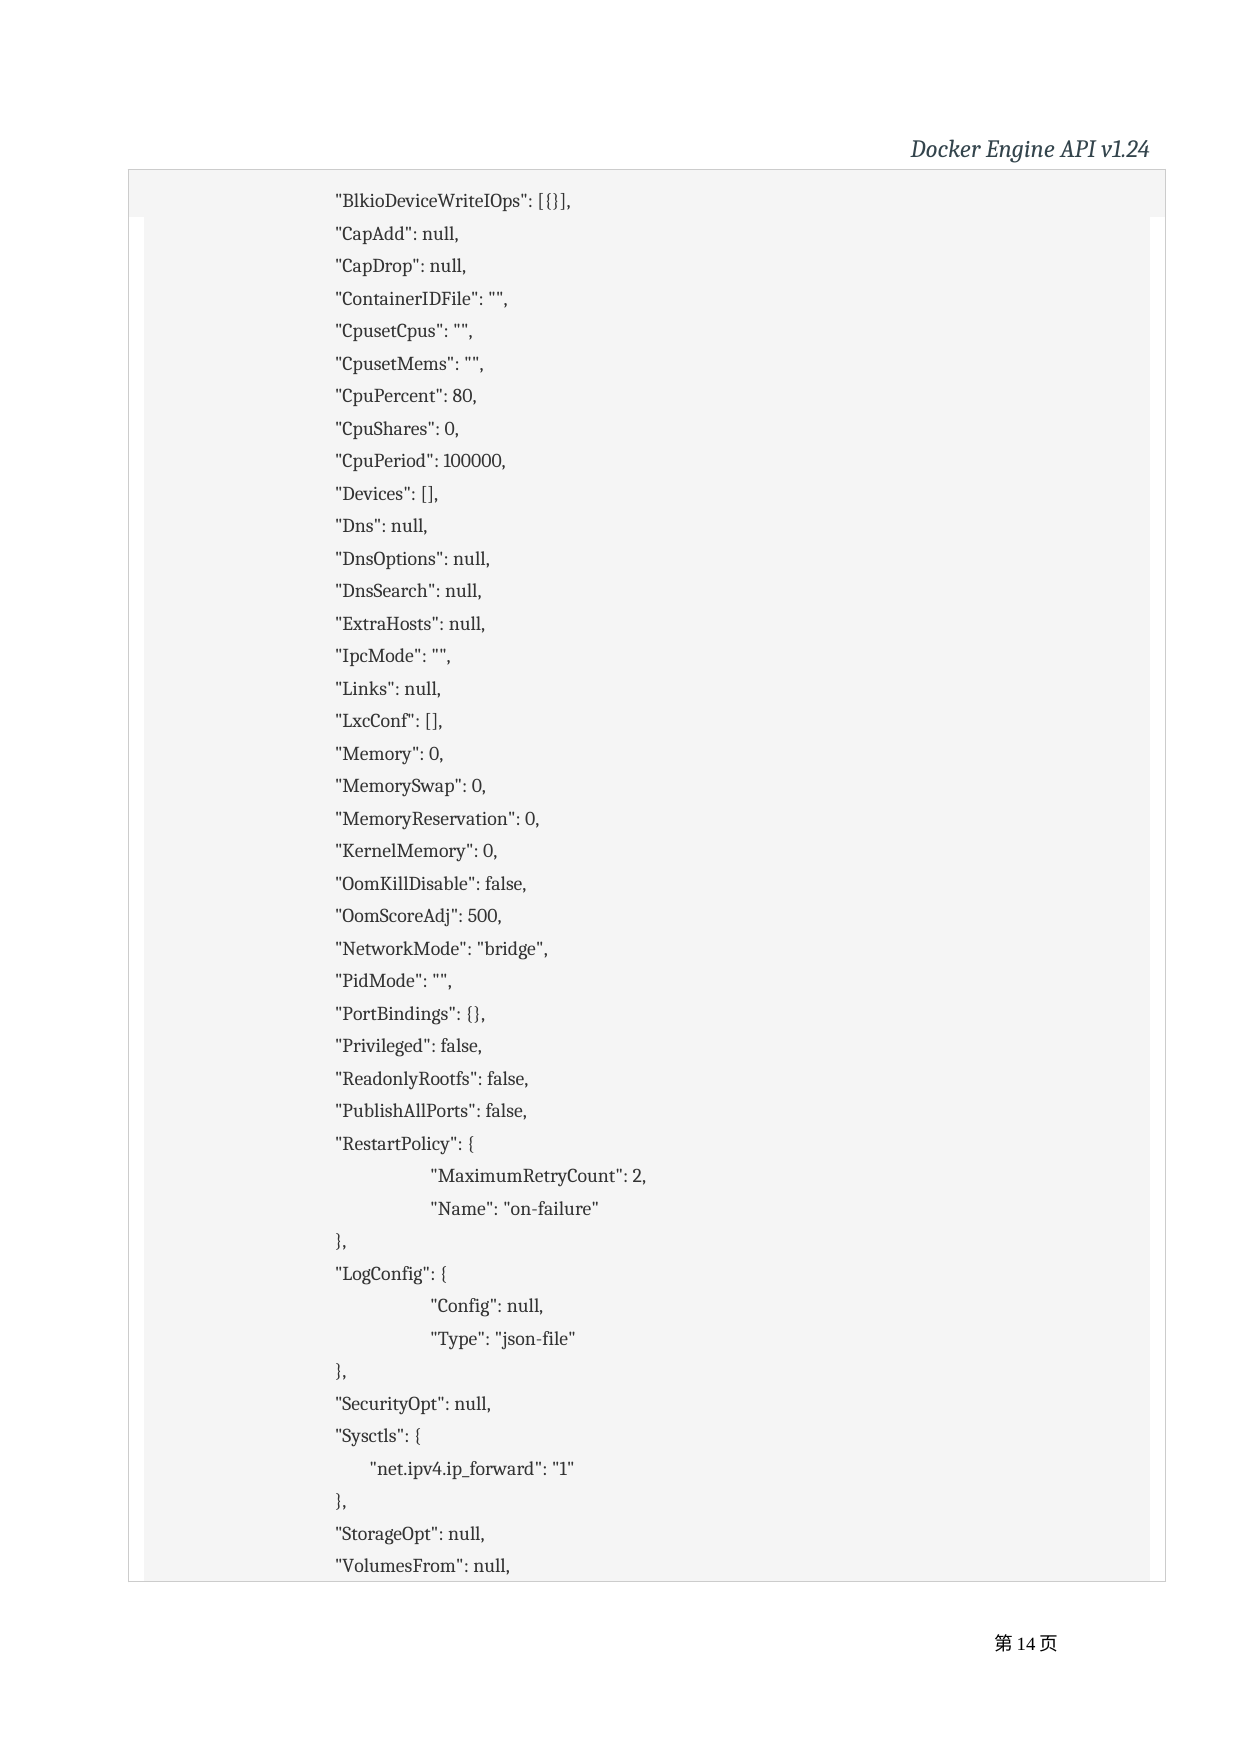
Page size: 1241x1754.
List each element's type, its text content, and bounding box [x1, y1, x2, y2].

text "Type": "json-file" [144, 1322, 1150, 1355]
text "CpusetCpus": "", [144, 315, 1150, 347]
text "LogConfig": { [144, 1257, 1150, 1290]
text "Dns": null, [144, 510, 1150, 542]
text "CpuPercent": 80, [144, 380, 1150, 412]
text "PidMode": "", [144, 965, 1150, 997]
text "PublishAllPorts": false, [144, 1095, 1150, 1127]
text "PortBindings": {}, [144, 997, 1150, 1030]
text "RestartPolicy": { [144, 1127, 1150, 1160]
text "net.ipv4.ip_forward": "1" [144, 1452, 1150, 1485]
text "OomScoreAdj": 500, [144, 900, 1150, 932]
text "ExtraHosts": null, [144, 607, 1150, 640]
text "MaximumRetryCount": 2, [144, 1160, 1150, 1192]
text "MemorySwap": 0, [144, 770, 1150, 802]
text "IpcMode": "", [144, 640, 1150, 672]
text "NetworkMode": "bridge", [144, 932, 1150, 965]
text "CapDrop": null, [144, 250, 1150, 282]
text "CpusetMems": "", [144, 347, 1150, 380]
text "ReadonlyRootfs": false, [144, 1062, 1150, 1095]
text "Links": null, [144, 672, 1150, 705]
text "SecurityOpt": null, [144, 1387, 1150, 1420]
text "VolumesFrom": null, [144, 1550, 1150, 1581]
text "Sysctls": { [144, 1420, 1150, 1452]
text "CapAdd": null, [144, 217, 1150, 250]
text "Name": "on-failure" [144, 1192, 1150, 1225]
text "CpuPeriod": 100000, [144, 445, 1150, 477]
text "Privileged": false, [144, 1030, 1150, 1062]
text "CpuShares": 0, [144, 412, 1150, 445]
text "Config": null, [144, 1290, 1150, 1322]
text "ContainerIDFile": "", [144, 282, 1150, 315]
text }, [144, 1355, 1150, 1387]
text "LxcConf": [], [144, 705, 1150, 737]
text "StorageOpt": null, [144, 1517, 1150, 1550]
text "MemoryReservation": 0, [144, 802, 1150, 835]
text "Memory": 0, [144, 737, 1150, 770]
text "DnsSearch": null, [144, 575, 1150, 607]
text "Devices": [], [144, 477, 1150, 510]
text }, [144, 1225, 1150, 1257]
text "BlkioDeviceWriteIOps": [{}], [129, 170, 1165, 217]
text "OomKillDisable": false, [144, 867, 1150, 900]
text "DnsOptions": null, [144, 542, 1150, 575]
text "KernelMemory": 0, [144, 835, 1150, 867]
text }, [144, 1485, 1150, 1517]
